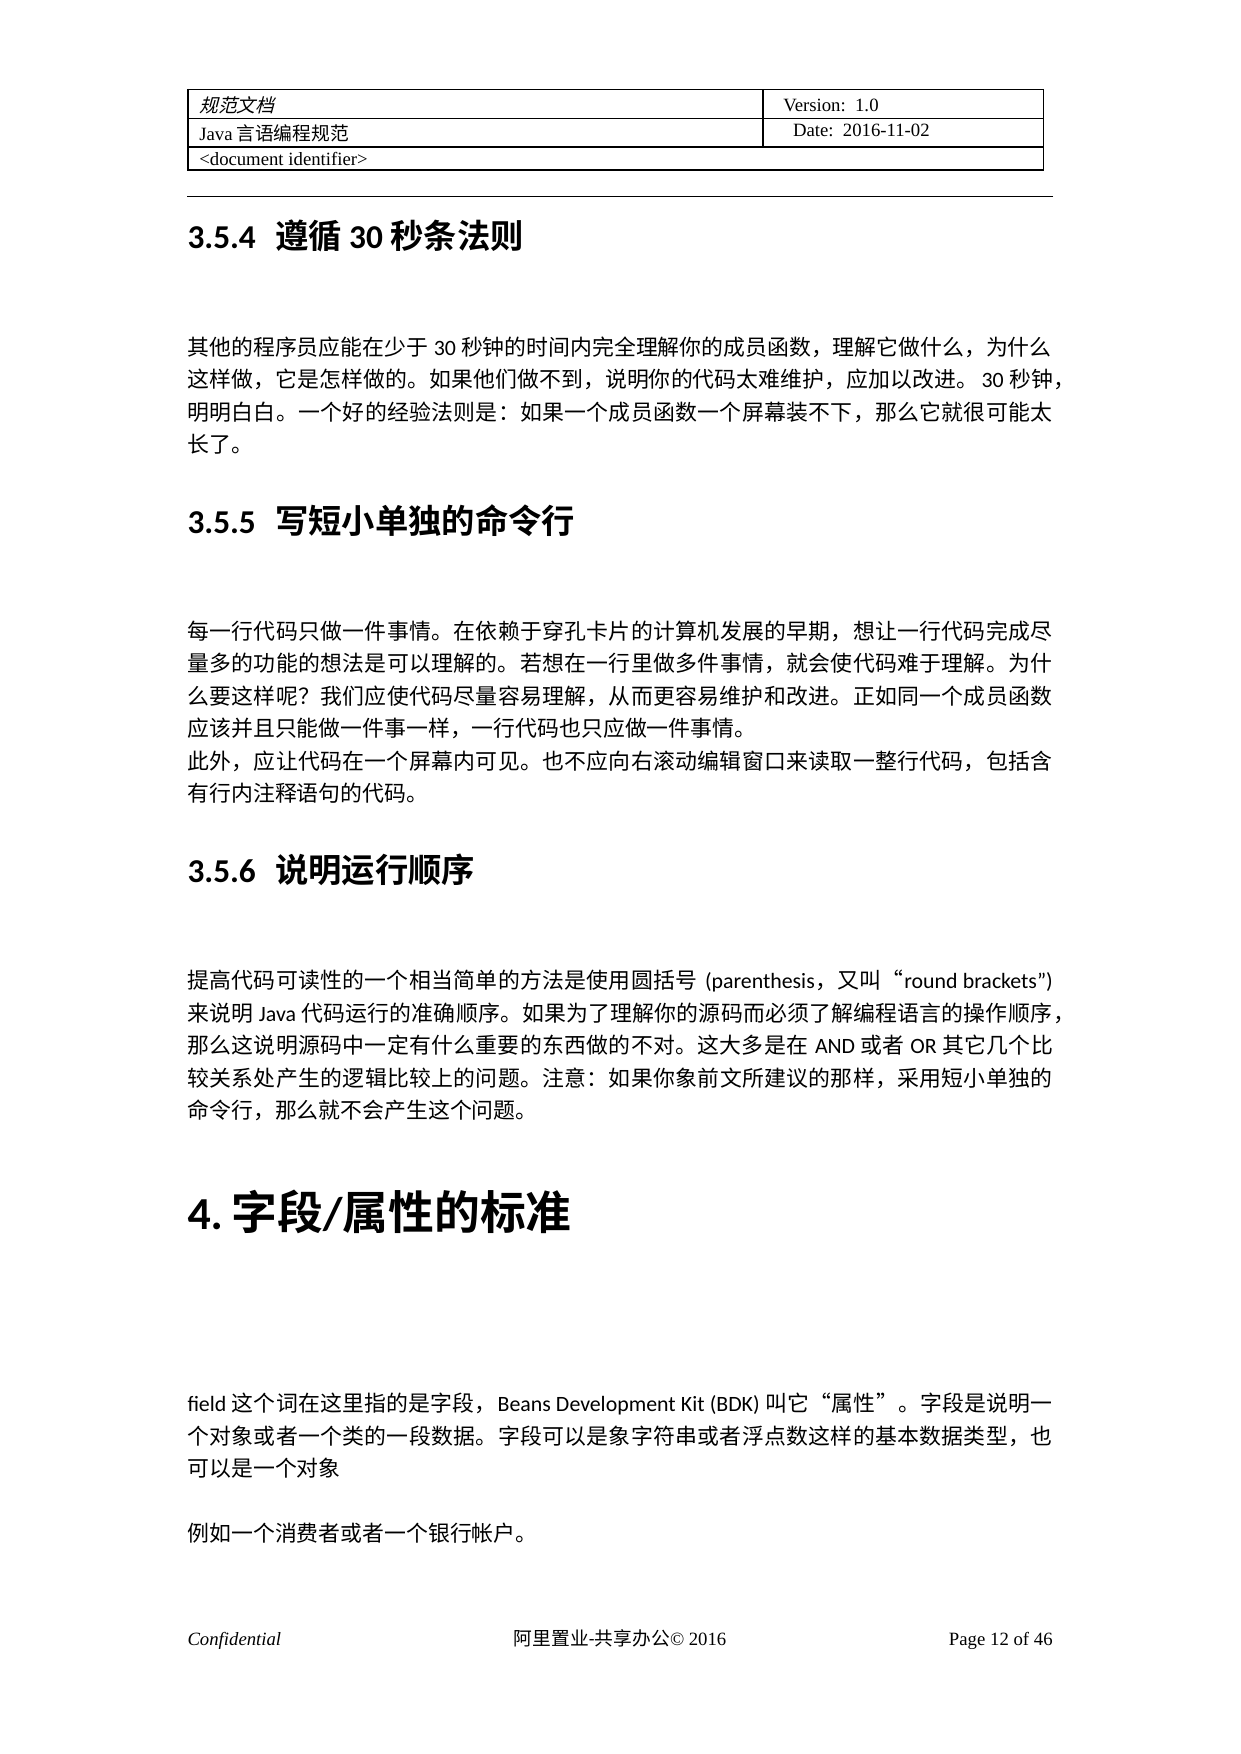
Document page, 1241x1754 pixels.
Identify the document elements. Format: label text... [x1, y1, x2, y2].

text field 这个词在这里指的是字段，Beans Development Kit (BDK) 叫它“属性”。字段是说明一个对象或者一个类的一段数据。字段可以是象字符串或者浮点数这样的基本数据类型，也可以是一个对象 [187, 1386, 1053, 1483]
subtitle 3.5.6 说明运行顺序 [187, 835, 1053, 900]
text 例如一个消费者或者一个银行帐户。 [187, 1516, 1053, 1548]
text 此外，应让代码在一个屏幕内可见。也不应向右滚动编辑窗口来读取一整行代码，包括含有行内注释语句的代码。 [187, 743, 1053, 808]
subtitle 3.5.5 写短小单独的命令行 [187, 486, 1053, 551]
text 其他的程序员应能在少于 30 秒钟的时间内完全理解你的成员函数，理解它做什么，为什么这样做，它是怎样做的。如果他们做不到，说明你的代码太难维护，应加以改进。30 秒钟，明明白白。一个好的经验法则是：如果一个成员函数一个屏幕装不下，那么它就很可能太长了。 [187, 329, 1053, 459]
subtitle 4. 字段/属性的标准 [187, 1161, 1053, 1258]
text 每一行代码只做一件事情。在依赖于穿孔卡片的计算机发展的早期，想让一行代码完成尽量多的功能的想法是可以理解的。若想在一行里做多件事情，就会使代码难于理解。为什么要这样呢？我们应使代码尽量容易理解，从而更容易维护和改进。正如同一个成员函数应该并且只能做一件事一样，一行代码也只应做一件事情。 [187, 613, 1053, 743]
subtitle 3.5.4 遵循 30 秒条法则 [187, 202, 1053, 267]
text 提高代码可读性的一个相当简单的方法是使用圆括号 (parenthesis，又叫“round brackets”) 来说明 Java 代码运行的准确顺序。如果为了理解你的源码而必须了解编程语言的操作顺序，那么这说明源码中一定有什么重要的东西做的不对。这大多是在 AND 或者 OR 其它几个比较关系处产生的逻辑比较上的问题。注意：如果你象前文所建议的那样，采用短小单独的命令行，那么就不会产生这个问题。 [187, 963, 1053, 1125]
